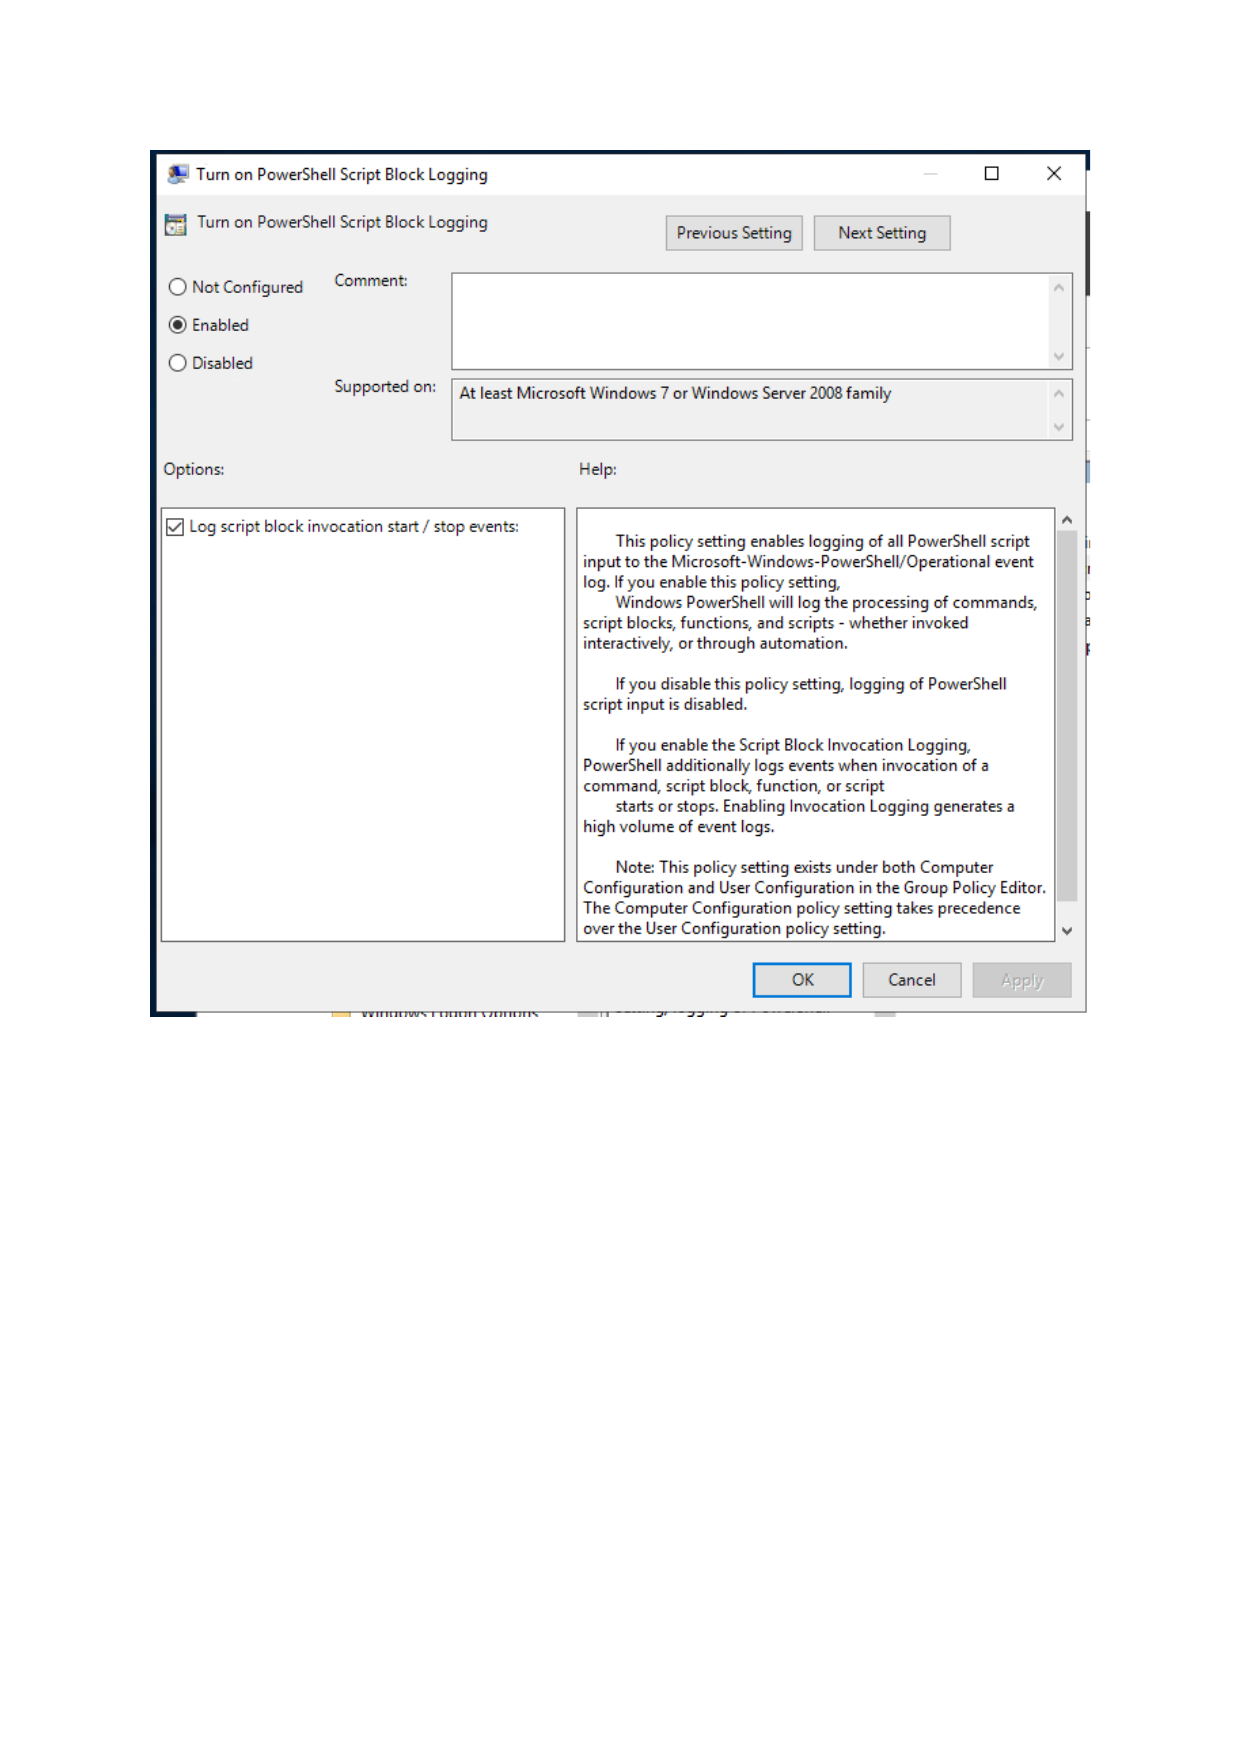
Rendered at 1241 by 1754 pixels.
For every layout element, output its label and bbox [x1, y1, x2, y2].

picture [150, 150, 1091, 1017]
